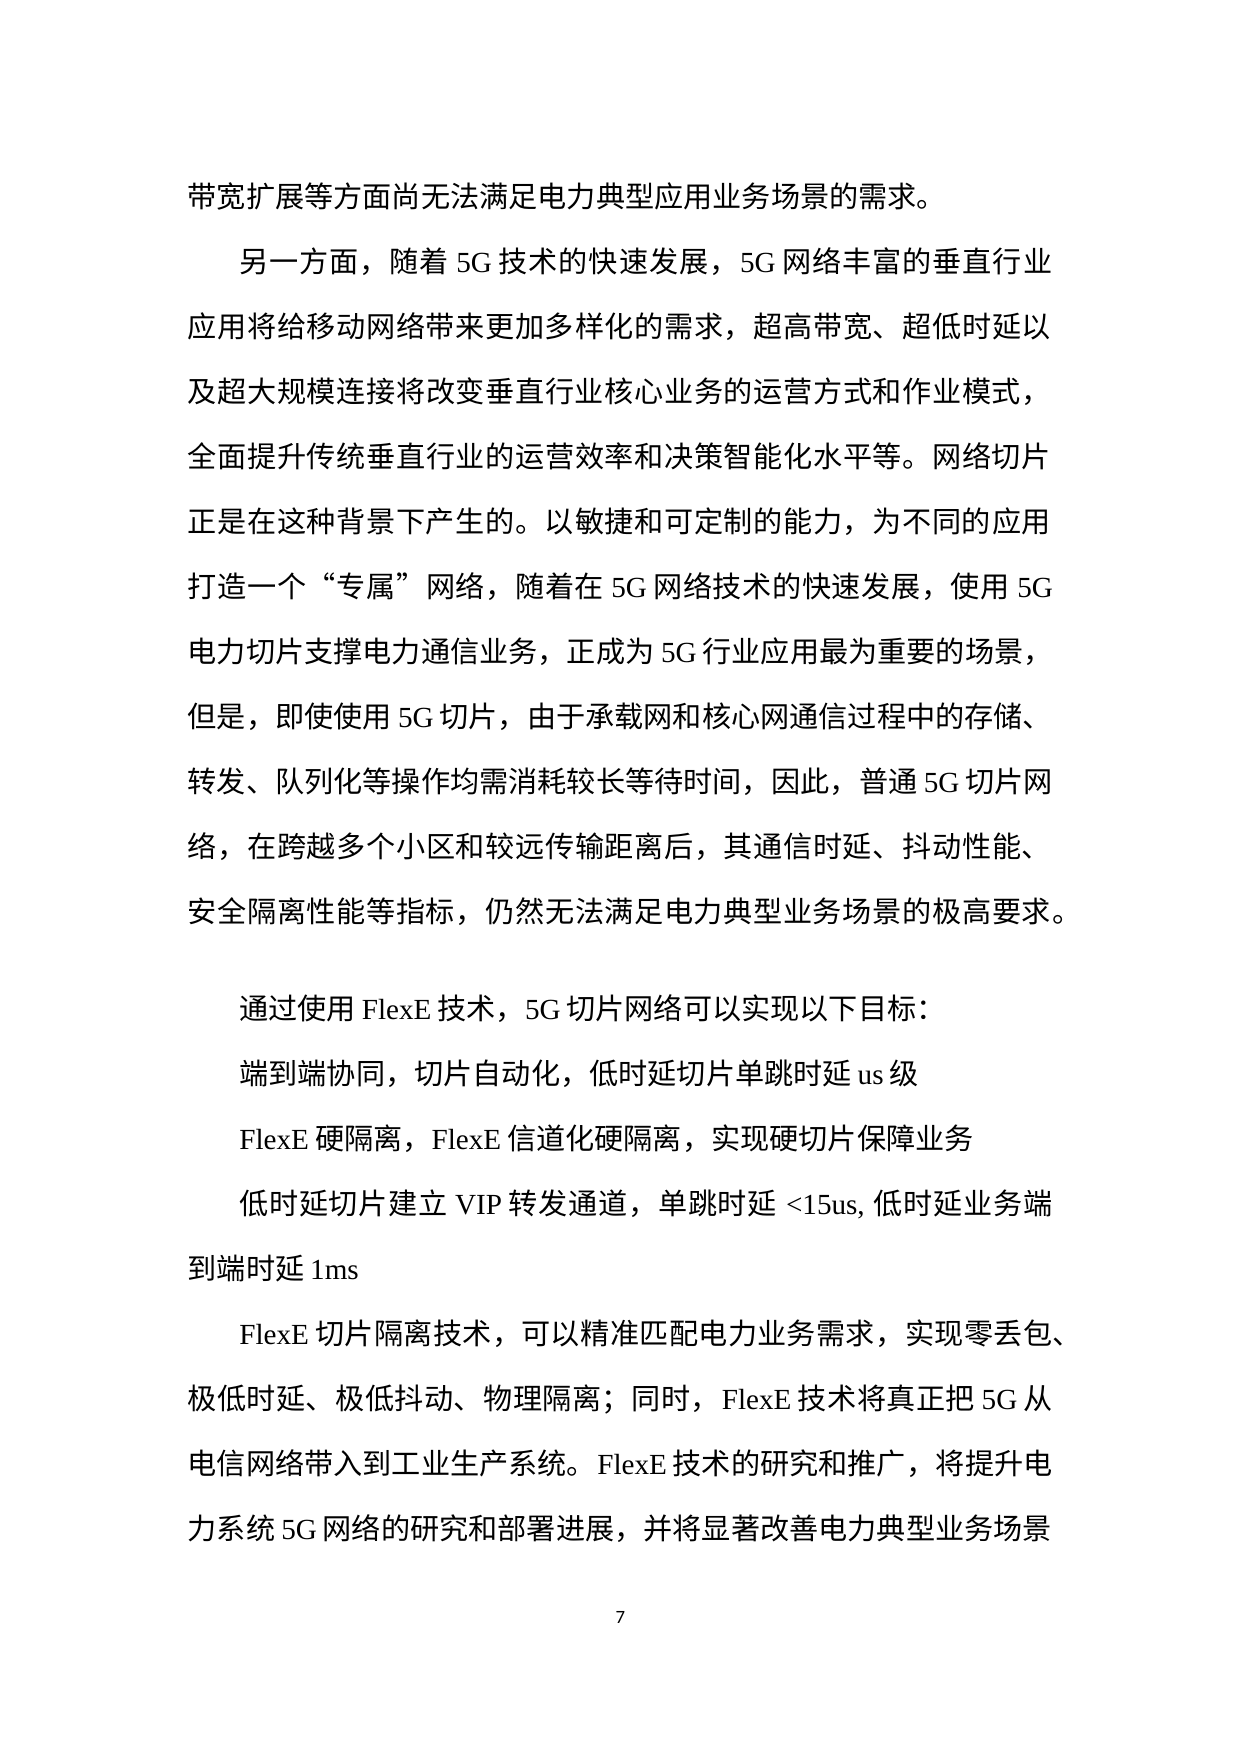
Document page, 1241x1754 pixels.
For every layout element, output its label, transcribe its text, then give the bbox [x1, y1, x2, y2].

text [187, 1299, 1053, 1559]
text 通过使用FlexE技术，5G切片网络可以实现以下目标： [187, 974, 1053, 1039]
text FlexE硬隔离，FlexE信道化硬隔离，实现硬切片保障业务 [187, 1104, 1053, 1169]
text 端到端协同，切片自动化，低时延切片单跳时延us级 [187, 1039, 1053, 1104]
text 另一方面，随着5G技术的快速发展，5G网络丰富的垂直行业应用将给移动网络带来更加多样化的需求，超高带宽、超低时延以及超大规模连接将改变垂直行业核心业务的运营方式和作业模式，全面提升传统垂直行业的运营效率和决策智能化水平等。网络切片正是在这种背景下产生的。以敏捷和可定制的能力，为不同的应用打造一个“专属”网络，随着在5G网络技术的快速发展，使用5G电力切片支撑电力通信业务，正成为5G行业应用最为重要的场景，但是，即使使用5G切片，由于承载网和核心网通信过程中的存储、转发、队列化等操作均需消耗较长等待时间，因此，普通5G切片网络，在跨越多个小区和较远传输距离后，其通信时延、抖动性能、安全隔离性能等指标，仍然无法满足电力典型业务场景的极高要求。 [187, 227, 1053, 974]
text 低时延切片建立VIP转发通道，单跳时延 <15us, 低时延业务端到端时延1ms [187, 1169, 1053, 1299]
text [187, 162, 1053, 227]
